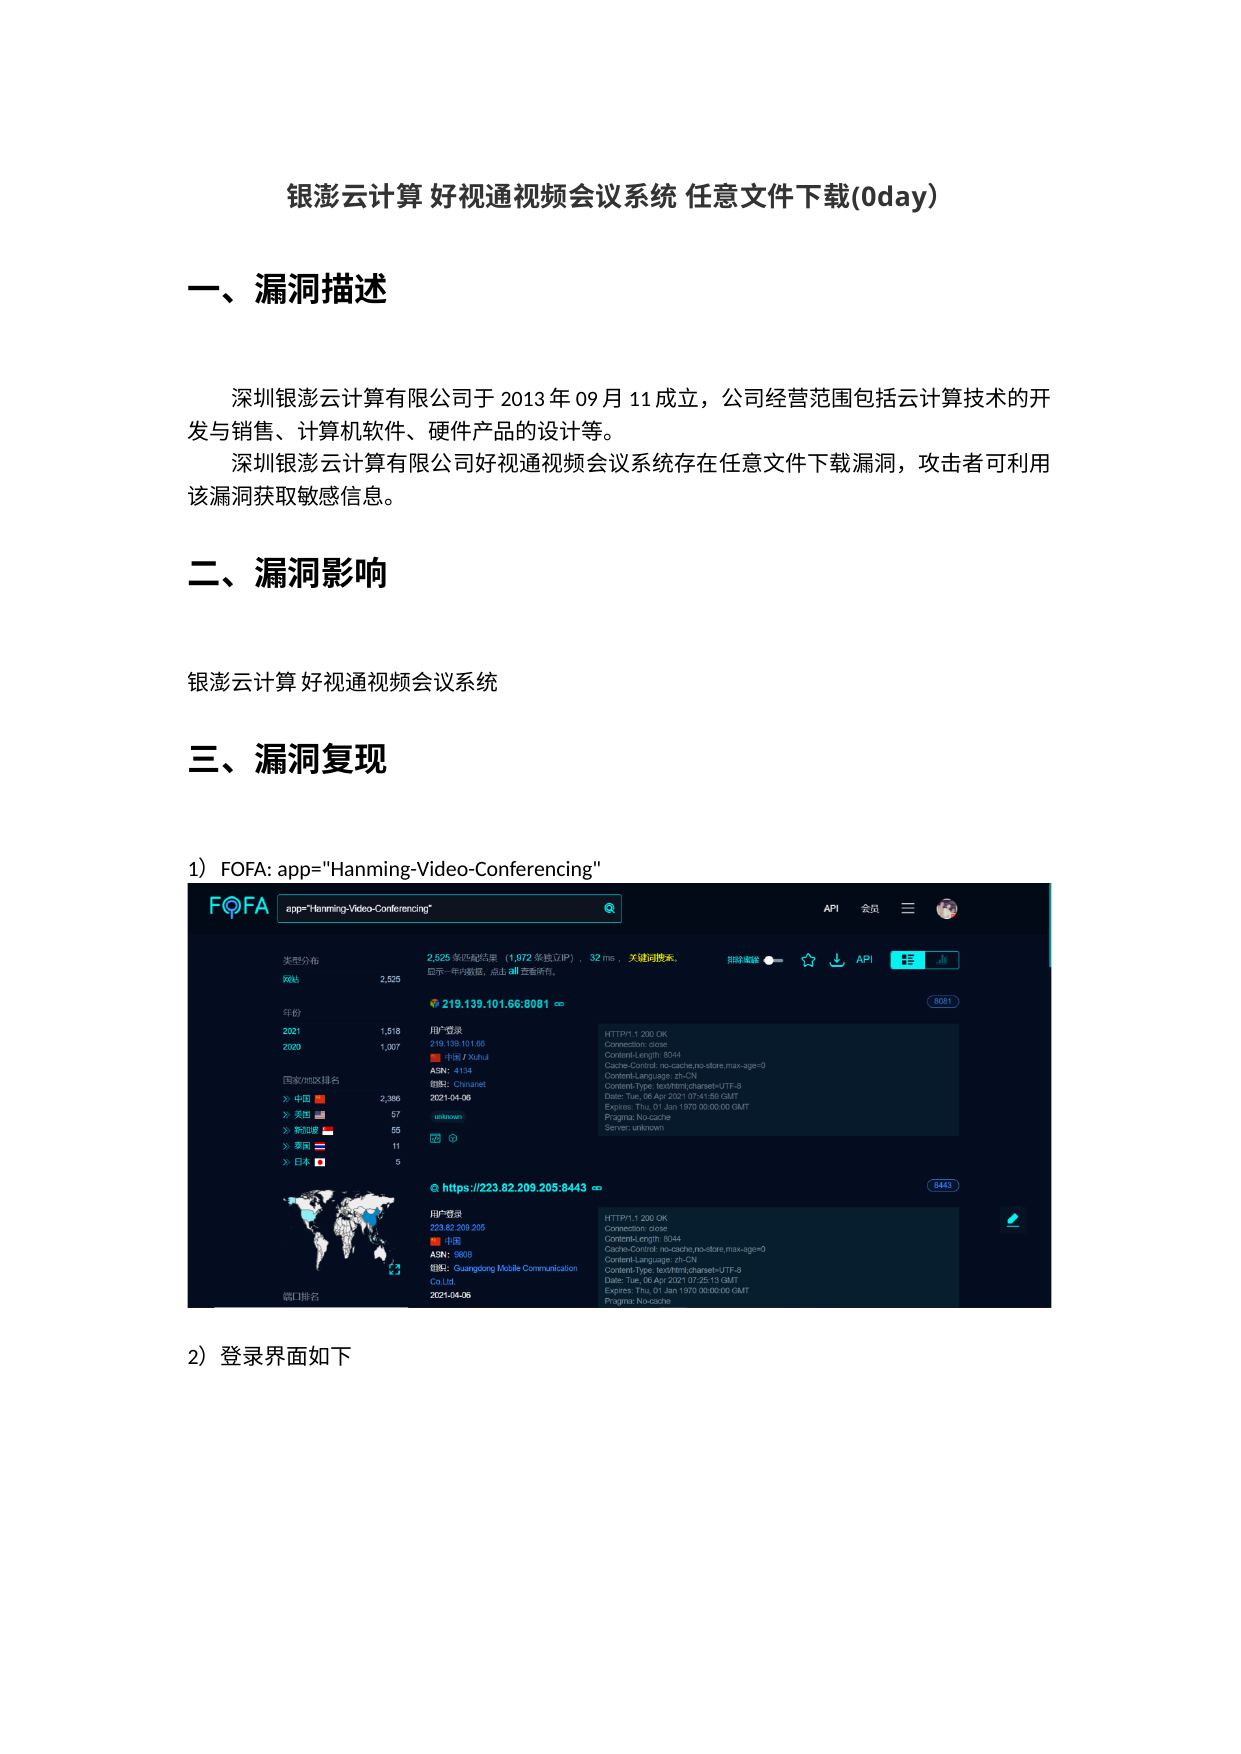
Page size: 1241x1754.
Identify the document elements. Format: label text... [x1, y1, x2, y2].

text 深圳银澎云计算有限公司于2013年09月11成立，公司经营范围包括云计算技术的开发与销售、计算机软件、硬件产品的设计等。 [187, 381, 1053, 446]
text 1）FOFA: app="Hanming-Video-Conferencing" [187, 851, 1053, 883]
subtitle 一、漏洞描述 [187, 254, 1053, 319]
subtitle 二、漏洞影响 [187, 538, 1053, 603]
text 银澎云计算 好视通视频会议系统 [187, 665, 1053, 697]
subtitle 三、漏洞复现 [187, 724, 1053, 789]
text 2）登录界面如下 [187, 1338, 1053, 1371]
subtitle 银澎云计算 好视通视频会议系统 任意文件下载(0day） [187, 162, 1053, 227]
picture [187, 883, 1052, 1308]
text 深圳银澎云计算有限公司好视通视频会议系统存在任意文件下载漏洞，攻击者可利用该漏洞获取敏感信息。 [187, 446, 1053, 511]
